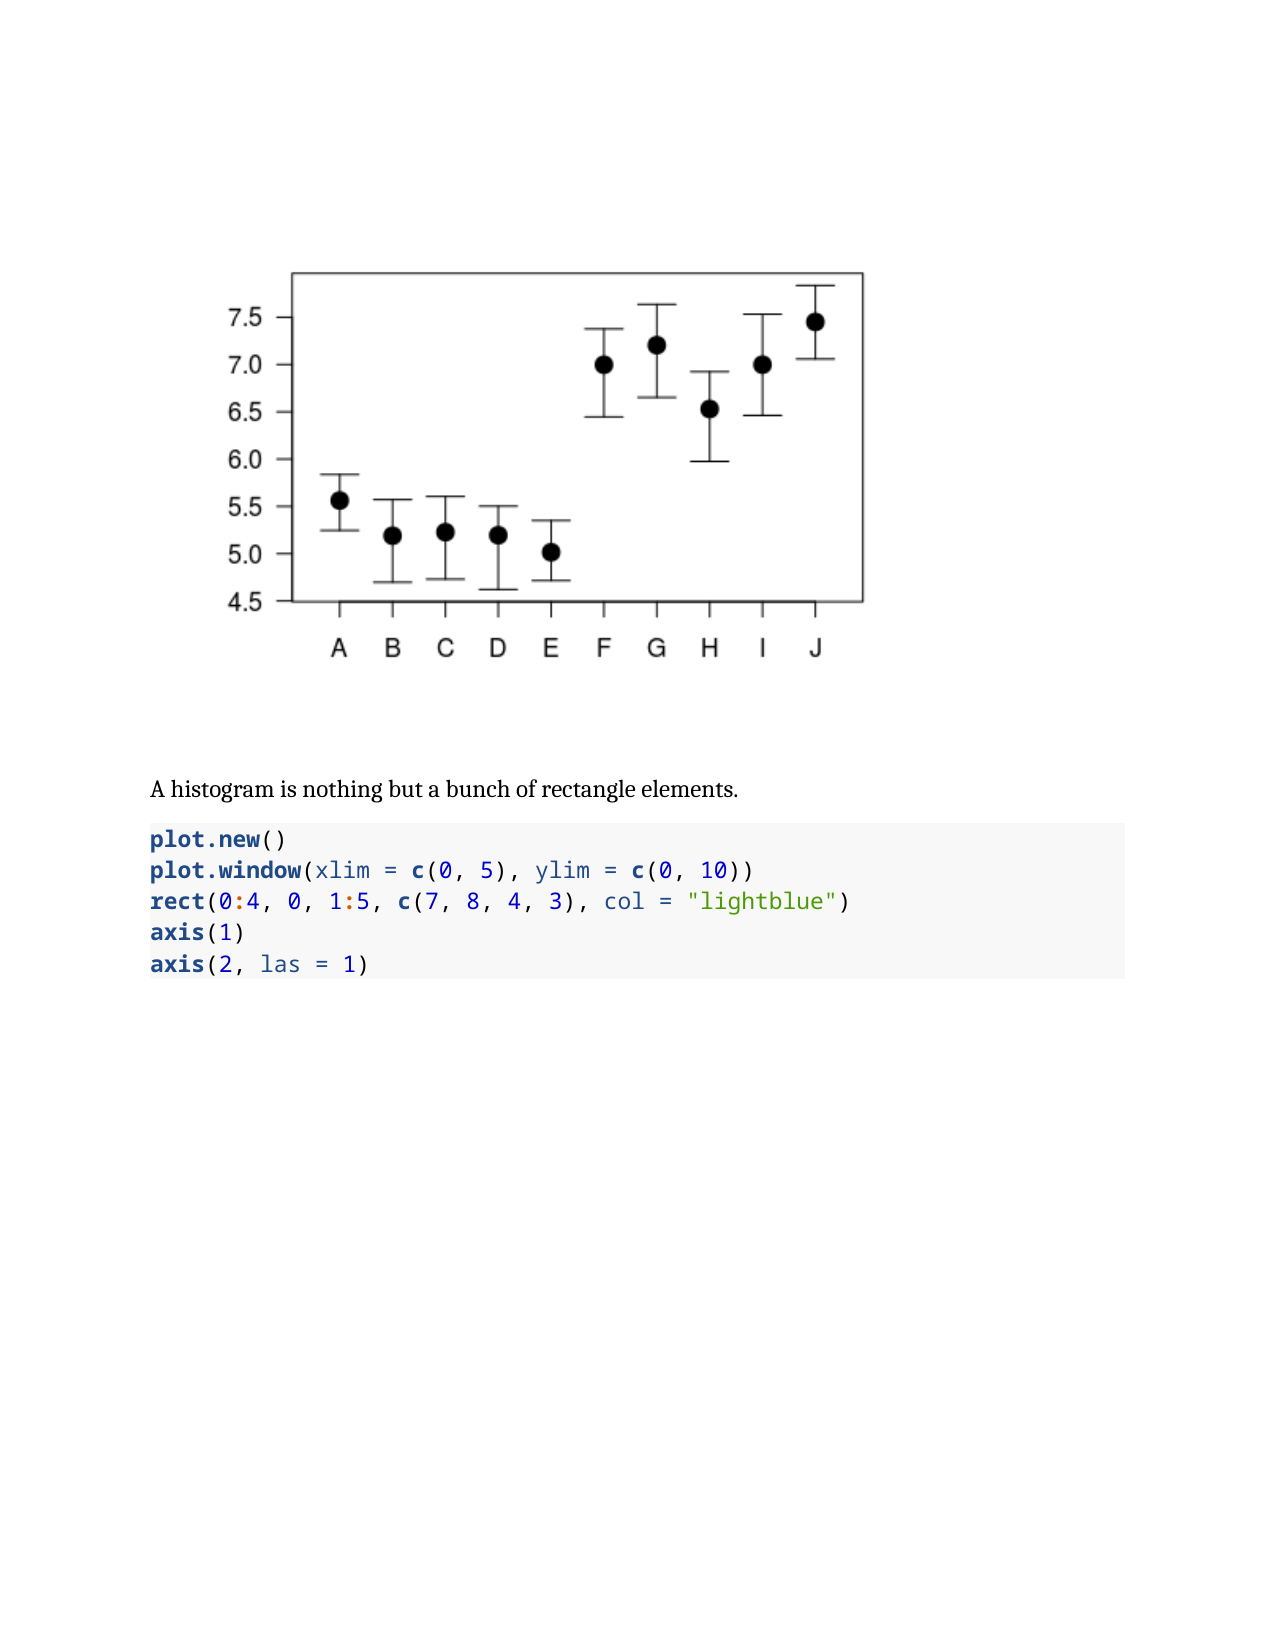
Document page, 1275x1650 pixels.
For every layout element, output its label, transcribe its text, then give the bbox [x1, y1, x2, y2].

text A histogram is nothing but a bunch of rectangle elements. [150, 775, 1125, 804]
text plot.new() plot.window(xlim = c(0, 5), ylim = c(0, 10)) rect(0:4, 0, 1:5, c(7, 8, 4, 3), col = "lightblue") axis(1) axis(2, las = 1) [246, 823, 1125, 979]
picture [168, 150, 927, 757]
